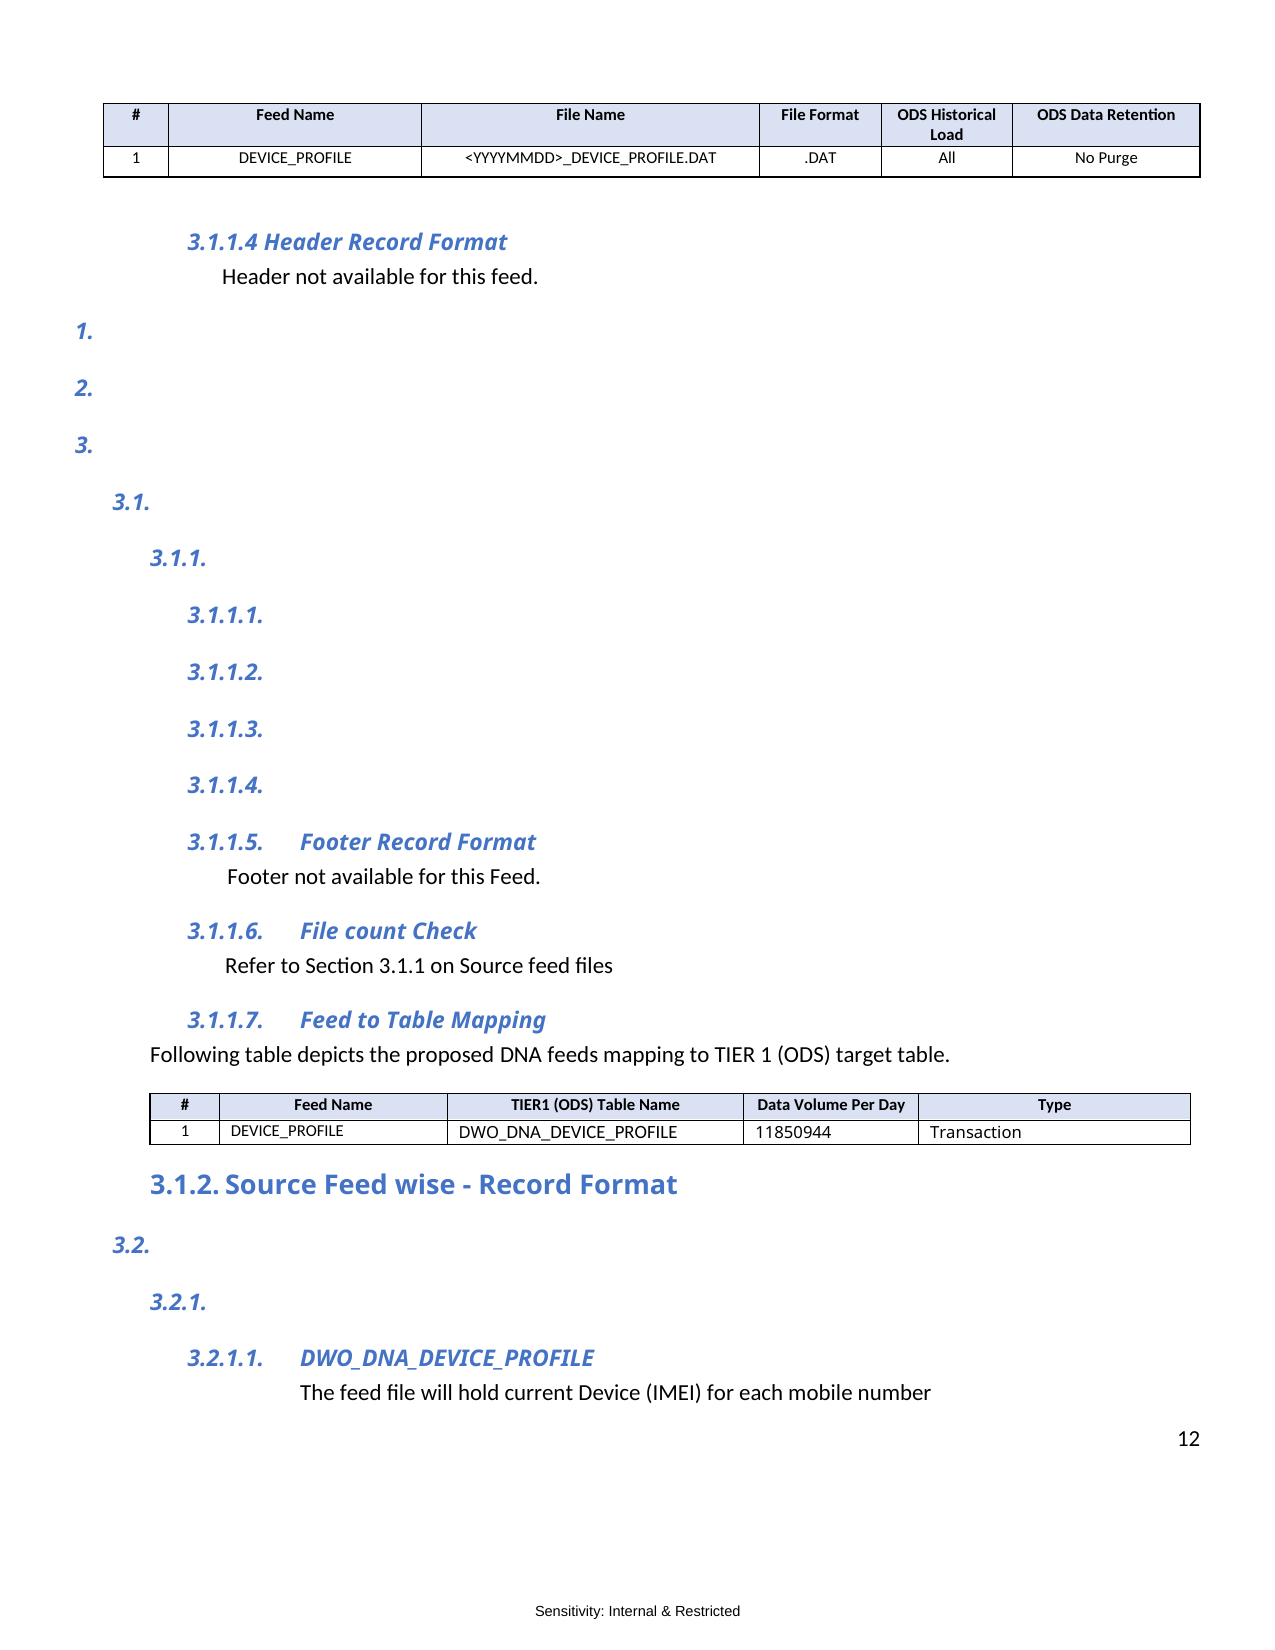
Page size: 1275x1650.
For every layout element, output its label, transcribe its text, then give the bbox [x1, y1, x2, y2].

subtitle File count Check [187, 915, 1200, 946]
subtitle Feed to Table Mapping [187, 1004, 1200, 1035]
table_header Type [919, 1094, 1190, 1119]
text Header not available for this feed. [150, 262, 1200, 290]
table_cell All [882, 147, 1012, 176]
table_header File Name [422, 104, 759, 146]
subtitle 3.1.1.4 Header Record Format [187, 226, 1200, 257]
table_cell 1 [151, 1121, 219, 1144]
table_header # [151, 1094, 219, 1119]
text Footer not available for this Feed. [150, 862, 1200, 890]
table_cell 1 [104, 147, 168, 176]
subtitle DWO_DNA_DEVICE_PROFILE [187, 1342, 1200, 1374]
table_header ODS Historical Load [882, 104, 1012, 146]
subtitle Footer Record Format [187, 826, 1200, 857]
table_cell DWO_DNA_DEVICE_PROFILE [448, 1121, 743, 1144]
text Following table depicts the proposed DNA feeds mapping to TIER 1 (ODS) target table. [75, 1040, 1200, 1068]
table_header Data Volume Per Day [744, 1094, 918, 1119]
table_header # [104, 104, 168, 146]
table_cell No Purge [1013, 147, 1199, 176]
subtitle Source Feed wise - Record Format [150, 1166, 1200, 1202]
table_header Feed Name [169, 104, 421, 146]
table_header TIER1 (ODS) Table Name [448, 1094, 743, 1119]
table_header Feed Name [220, 1094, 447, 1119]
table_cell DEVICE_PROFILE [220, 1121, 447, 1144]
table_cell DEVICE_PROFILE [169, 147, 421, 176]
text Refer to Section 3.1.1 on Source feed files [225, 951, 1200, 979]
table_cell 11850944 [744, 1121, 918, 1144]
text The feed file will hold current Device (IMEI) for each mobile number [300, 1378, 1200, 1406]
table_header ODS Data Retention [1013, 104, 1199, 146]
table_cell .DAT [760, 147, 881, 176]
table_cell <YYYYMMDD>_DEVICE_PROFILE.DAT [422, 147, 759, 176]
table_cell Transaction [919, 1121, 1190, 1144]
table_header File Format [760, 104, 881, 146]
